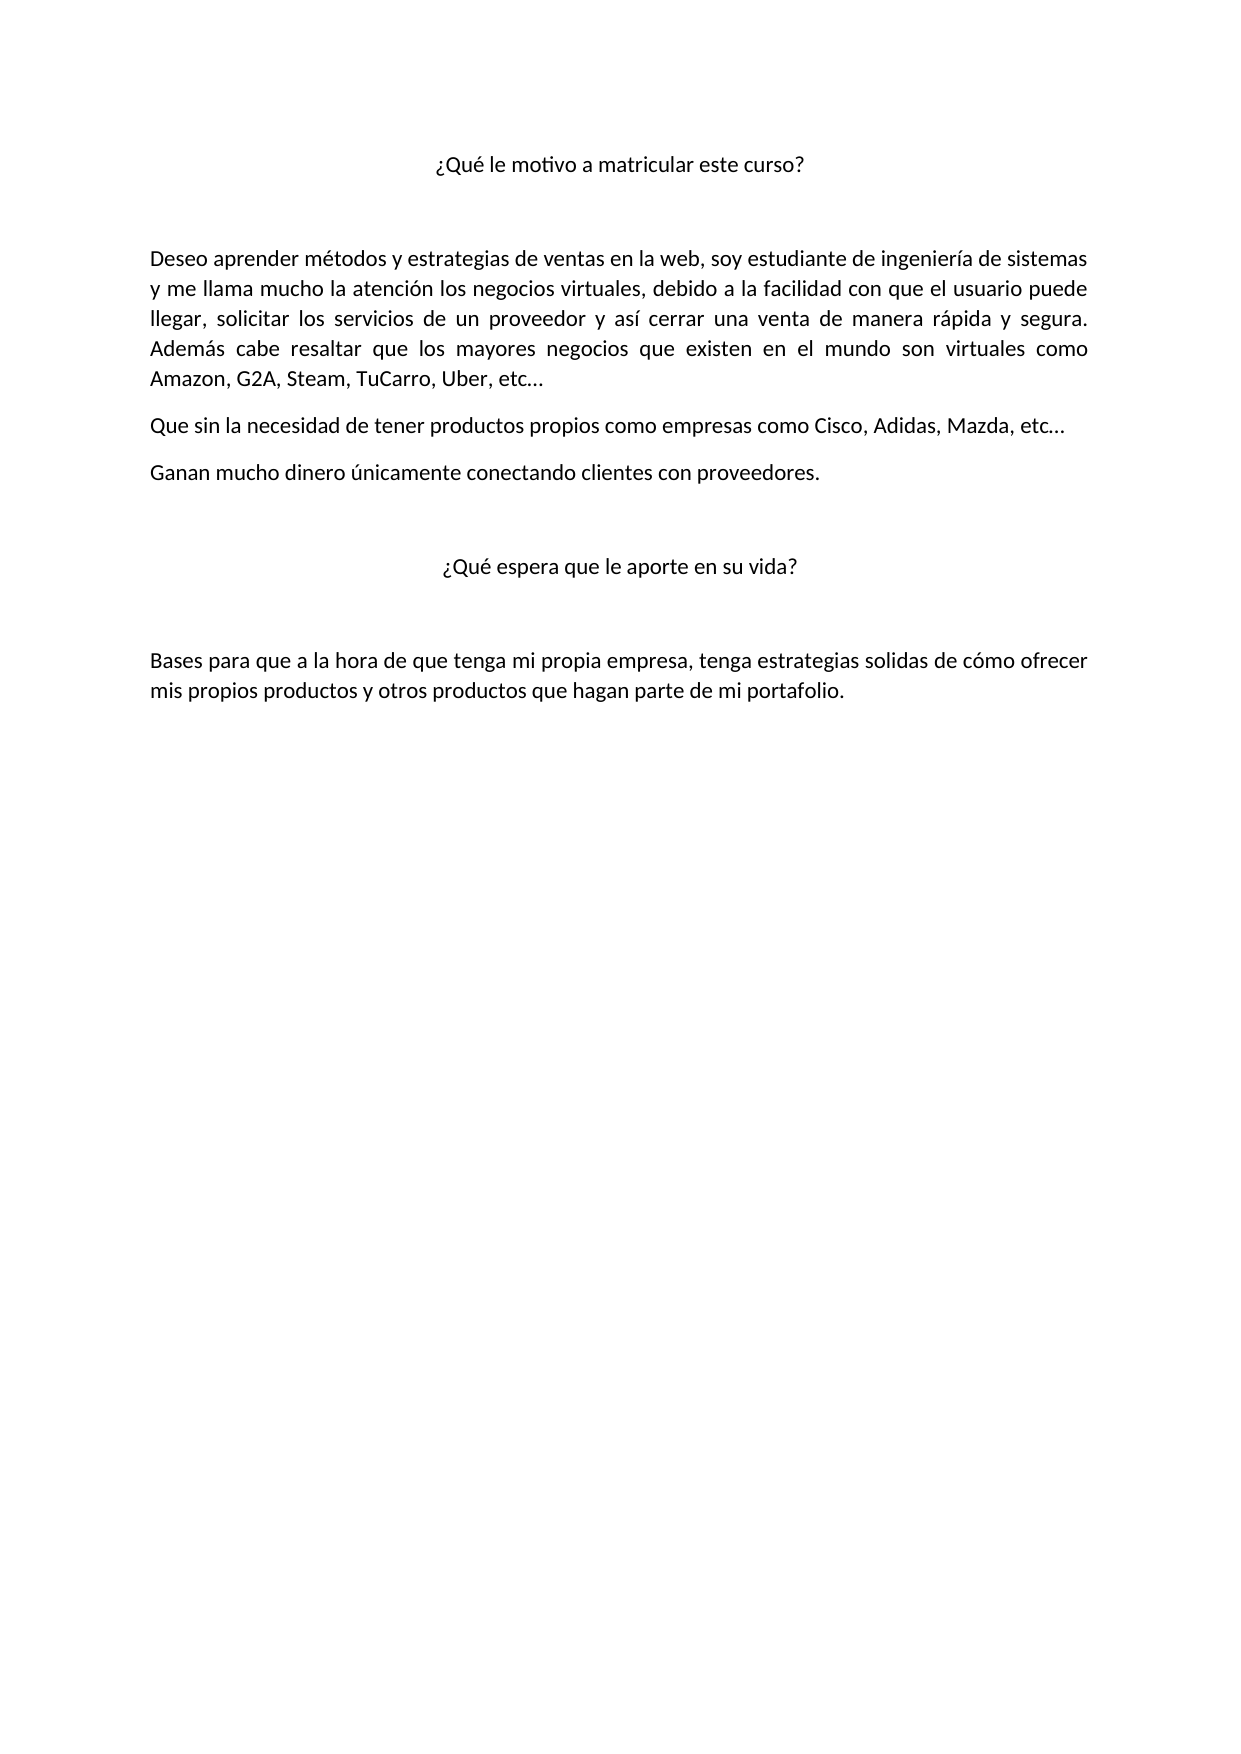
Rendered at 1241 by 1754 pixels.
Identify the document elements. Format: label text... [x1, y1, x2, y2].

text ¿Qué le motivo a matricular este curso? [150, 150, 1090, 178]
text Ganan mucho dinero únicamente conectando clientes con proveedores. [150, 458, 1090, 486]
text Bases para que a la hora de que tenga mi propia empresa, tenga estrategias solidas de cómo ofrecer mis propios productos y otros productos que hagan parte de mi portafolio. [150, 646, 1090, 704]
text Que sin la necesidad de tener productos propios como empresas como Cisco, Adidas, Mazda, etc… [150, 411, 1090, 439]
text Deseo aprender métodos y estrategias de ventas en la web, soy estudiante de ingeniería de sistemas y me llama mucho la atención los negocios virtuales, debido a la facilidad con que el usuario puede llegar, solicitar los servicios de un proveedor y así cerrar una venta de manera rápida y segura. Además cabe resaltar que los mayores negocios que existen en el mundo son virtuales como Amazon, G2A, Steam, TuCarro, Uber, etc… [150, 244, 1090, 393]
text ¿Qué espera que le aporte en su vida? [150, 552, 1090, 580]
